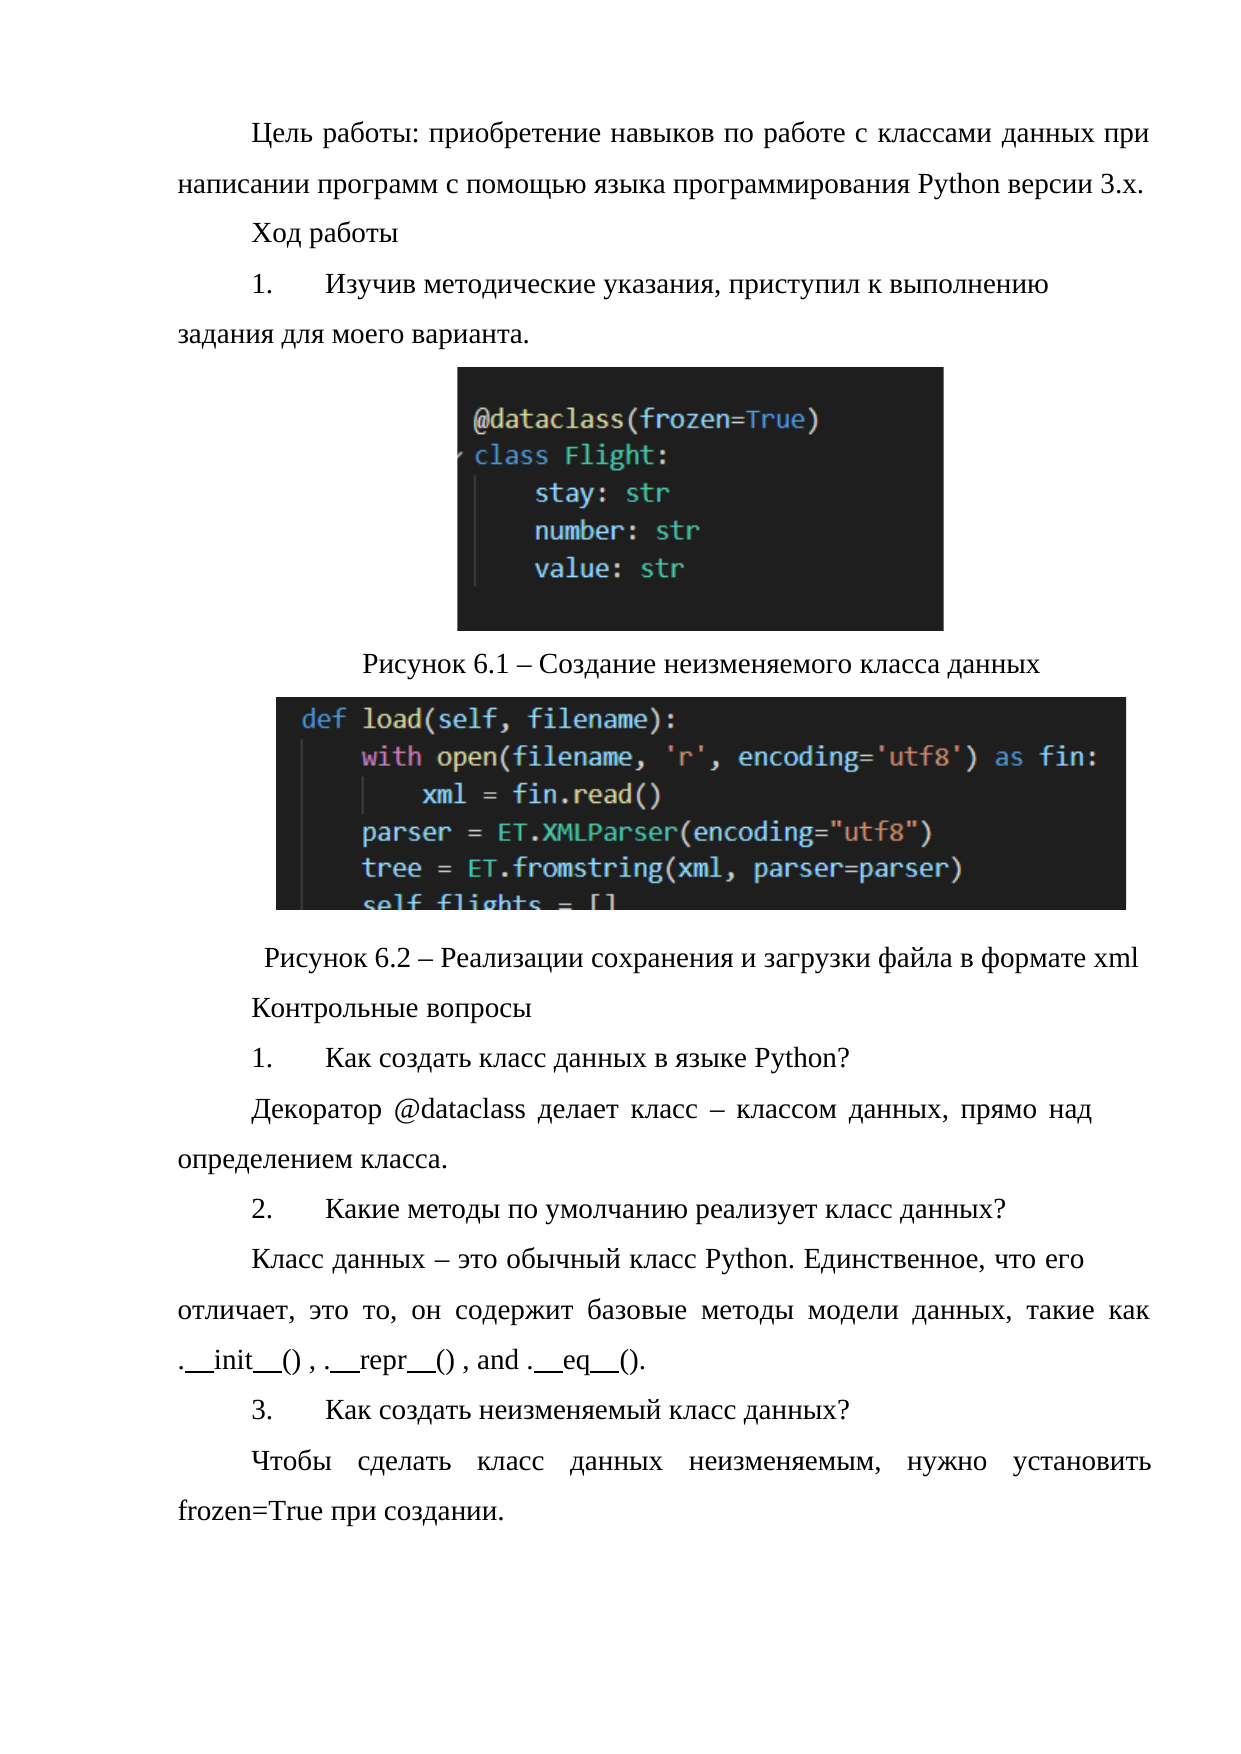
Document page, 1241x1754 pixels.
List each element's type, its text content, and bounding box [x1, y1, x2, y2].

list Как создать неизменяемый класс данных? [251, 1392, 1226, 1426]
text Цель работы: приобретение навыков по работе с классами данных при написании программ с помощью языка программирования Python версии 3.x. [177, 115, 1226, 199]
text Ход работы [251, 217, 1226, 249]
text Чтобы сделать класс данных неизменяемым, нужно установить frozen=True при создании. [177, 1443, 1152, 1527]
picture [276, 697, 1127, 910]
picture [457, 367, 944, 631]
text 1. Изучив методические указания, приступил к выполнению задания для моего варианта. [177, 266, 1152, 350]
text Рисунок 6.1 – Создание неизменяемого класса данных [293, 646, 1109, 680]
text Декоратор @dataclass делает класс – классом данных, прямо над определением класса. [177, 1091, 1226, 1174]
text . init () , . repr () , and . eq (). [177, 1343, 1226, 1376]
text Класс данных – это обычный класс Python. Единственное, что его отличает, это то, он содержит базовые методы модели данных, такие как [177, 1241, 1199, 1326]
list Как создать класс данных в языке Python? [251, 1040, 1226, 1074]
list Какие методы по умолчанию реализует класс данных? [251, 1191, 1226, 1225]
